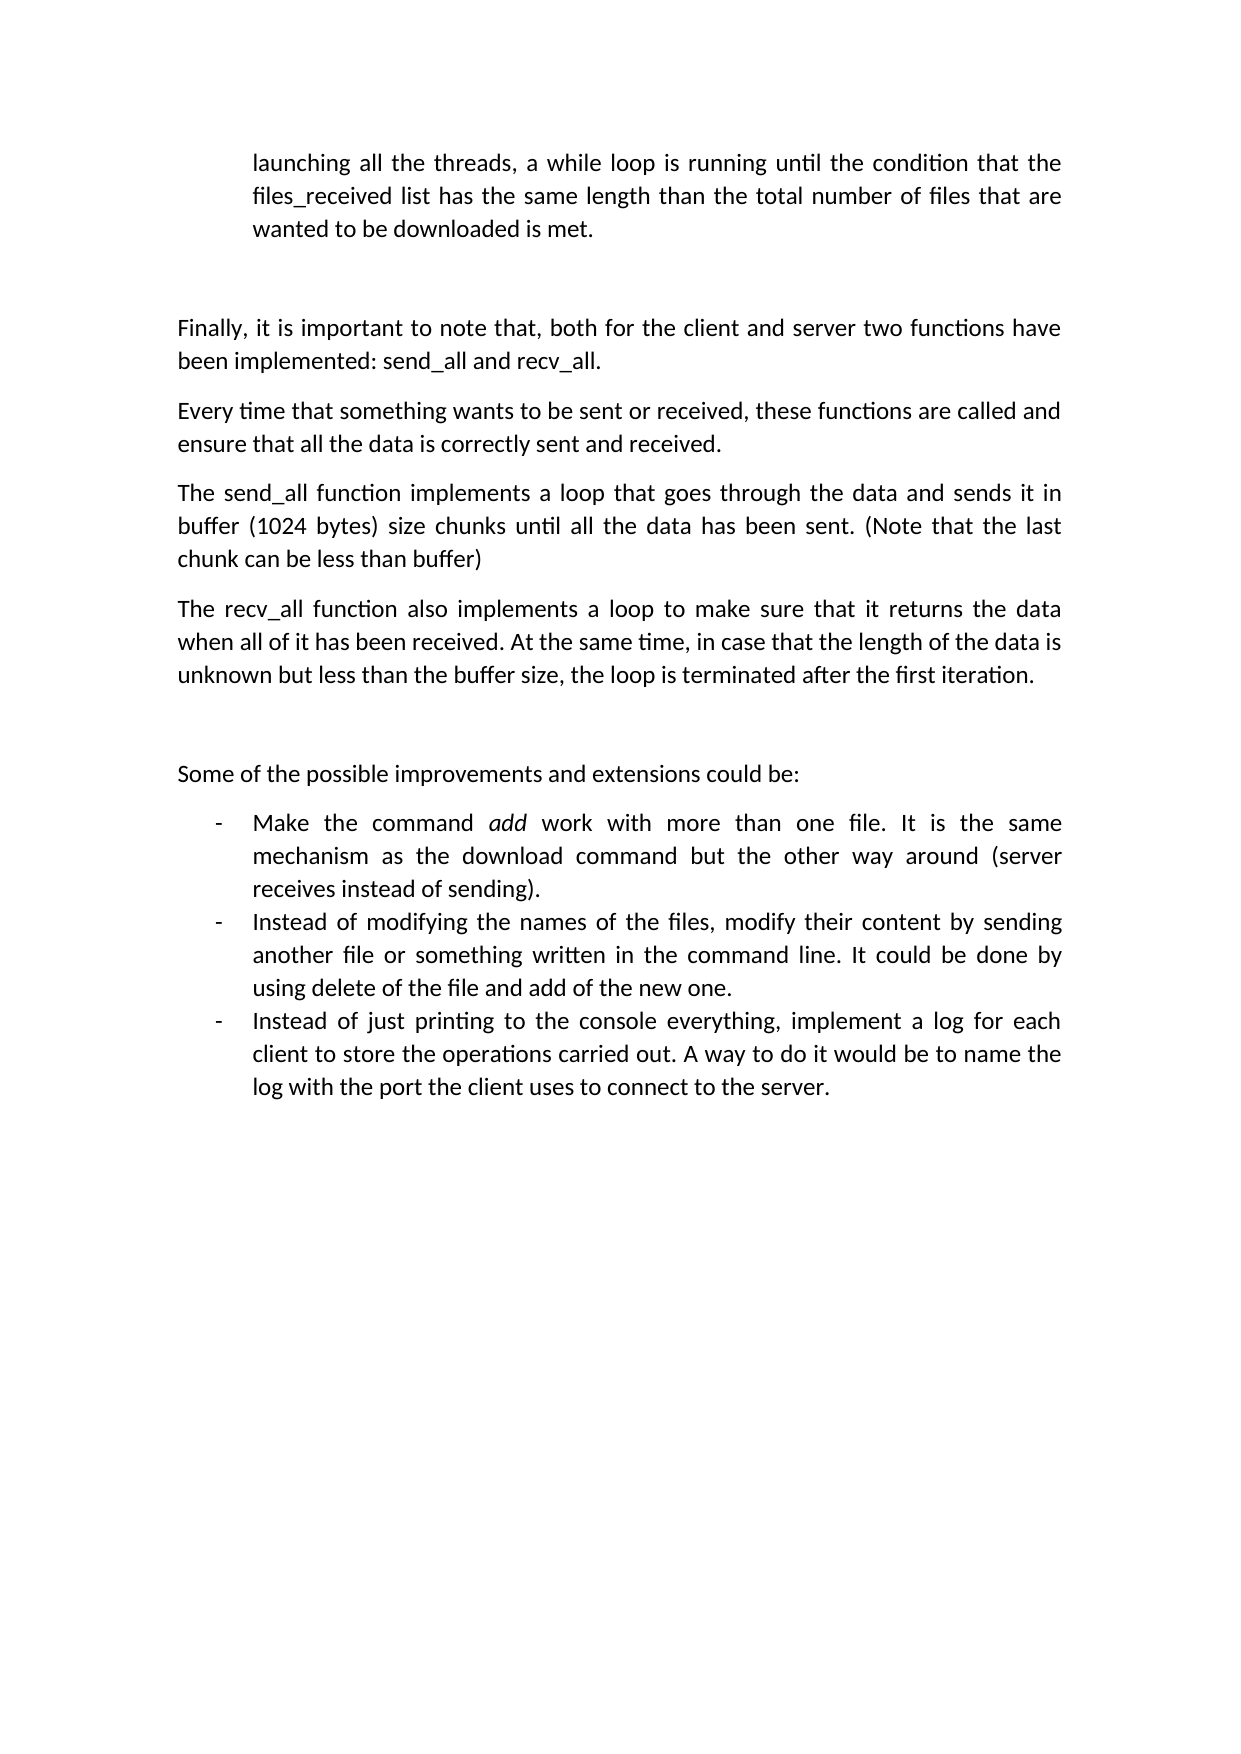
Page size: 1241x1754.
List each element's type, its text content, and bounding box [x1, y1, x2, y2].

text The recv_all function also implements a loop to make sure that it returns the data when all of it has been received. At the same time, in case that the length of the data is unknown but less than the buffer size, the loop is terminated after the first iteration. [177, 593, 1063, 689]
text Some of the possible improvements and extensions could be: [177, 758, 1063, 788]
list Instead of modifying the names of the files, modify their content by sending another file or something written in the command line. It could be done by using delete of the file and add of the new one. [215, 906, 1063, 1003]
text Every time that something wants to be sent or received, these functions are called and ensure that all the data is correctly sent and received. [177, 395, 1063, 458]
text Finally, it is important to note that, both for the client and server two functions have been implemented: send_all and recv_all. [177, 313, 1063, 376]
text The send_all function implements a loop that goes through the data and sends it in buffer (1024 bytes) size chunks until all the data has been sent. (Note that the last chunk can be less than buffer) [177, 478, 1063, 574]
list Make the command add work with more than one file. It is the same mechanism as the download command but the other way around (server receives instead of sending). [215, 808, 1063, 904]
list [215, 148, 1063, 244]
list Instead of just printing to the console everything, implement a log for each client to store the operations carried out. A way to do it would be to name the log with the port the client uses to connect to the server. [215, 1005, 1063, 1101]
